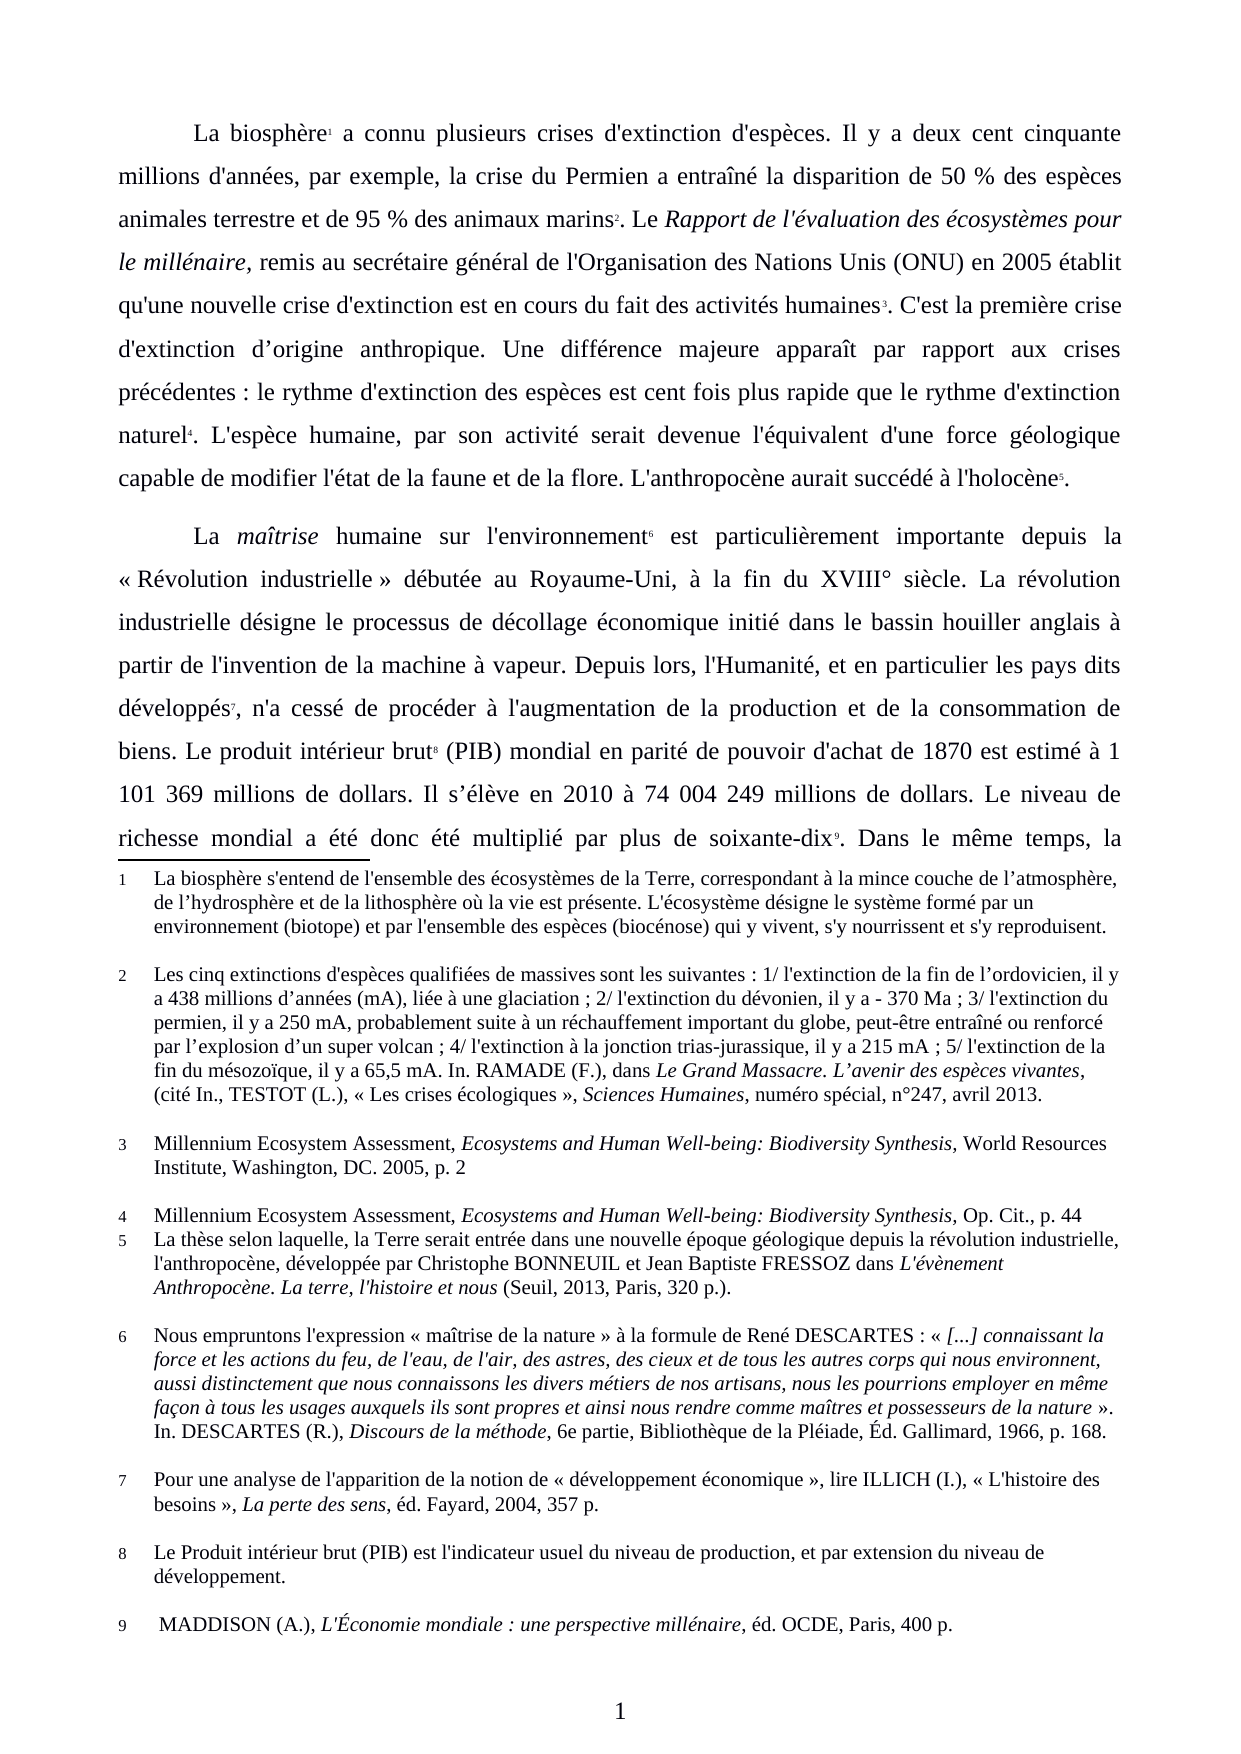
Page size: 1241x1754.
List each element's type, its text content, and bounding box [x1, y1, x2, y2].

text La maîtrise humaine sur l'environnement est particulièrement importante depuis la « Révolution industrielle » débutée au Royaume-Uni, à la fin du XVIII° siècle. La révolution industrielle désigne le processus de décollage économique initié dans le bassin houiller anglais à partir de l'invention de la machine à vapeur. Depuis lors, l'Humanité, et en particulier les pays dits développés, n'a cessé de procéder à l'augmentation de la production et de la consommation de biens. Le produit intérieur brut (PIB) mondial en parité de pouvoir d'achat de 1870 est estimé à 1 101 369 millions de dollars. Il s’élève en 2010 à 74 004 249 millions de dollars. Le niveau de richesse mondial a été donc été multiplié par plus de soixante-dix. Dans le même temps, la population mondiale a été multipliée par sept. Cette croissance économique exponentielle est concomitante avec la maîtrise de l'homme, par l'intermédiaire de la science et de la technique sur l'ensemble de la biosphère ainsi que, sur l'espace. [118, 521, 1122, 851]
text La biosphère a connu plusieurs crises d'extinction d'espèces. Il y a deux cent cinquante millions d'années, par exemple, la crise du Permien a entraîné la disparition de 50 % des espèces animales terrestre et de 95 % des animaux marins. Le Rapport de l'évaluation des écosystèmes pour le millénaire, remis au secrétaire général de l'Organisation des Nations Unis (ONU) en 2005 établit qu'une nouvelle crise d'extinction est en cours du fait des activités humaines. C'est la première crise d'extinction d’origine anthropique. Une différence majeure apparaît par rapport aux crises précédentes : le rythme d'extinction des espèces est cent fois plus rapide que le rythme d'extinction naturel. L'espèce humaine, par son activité serait devenue l'équivalent d'une force géologique capable de modifier l'état de la faune et de la flore. L'anthropocène aurait succédé à l'holocène. [118, 118, 1122, 492]
